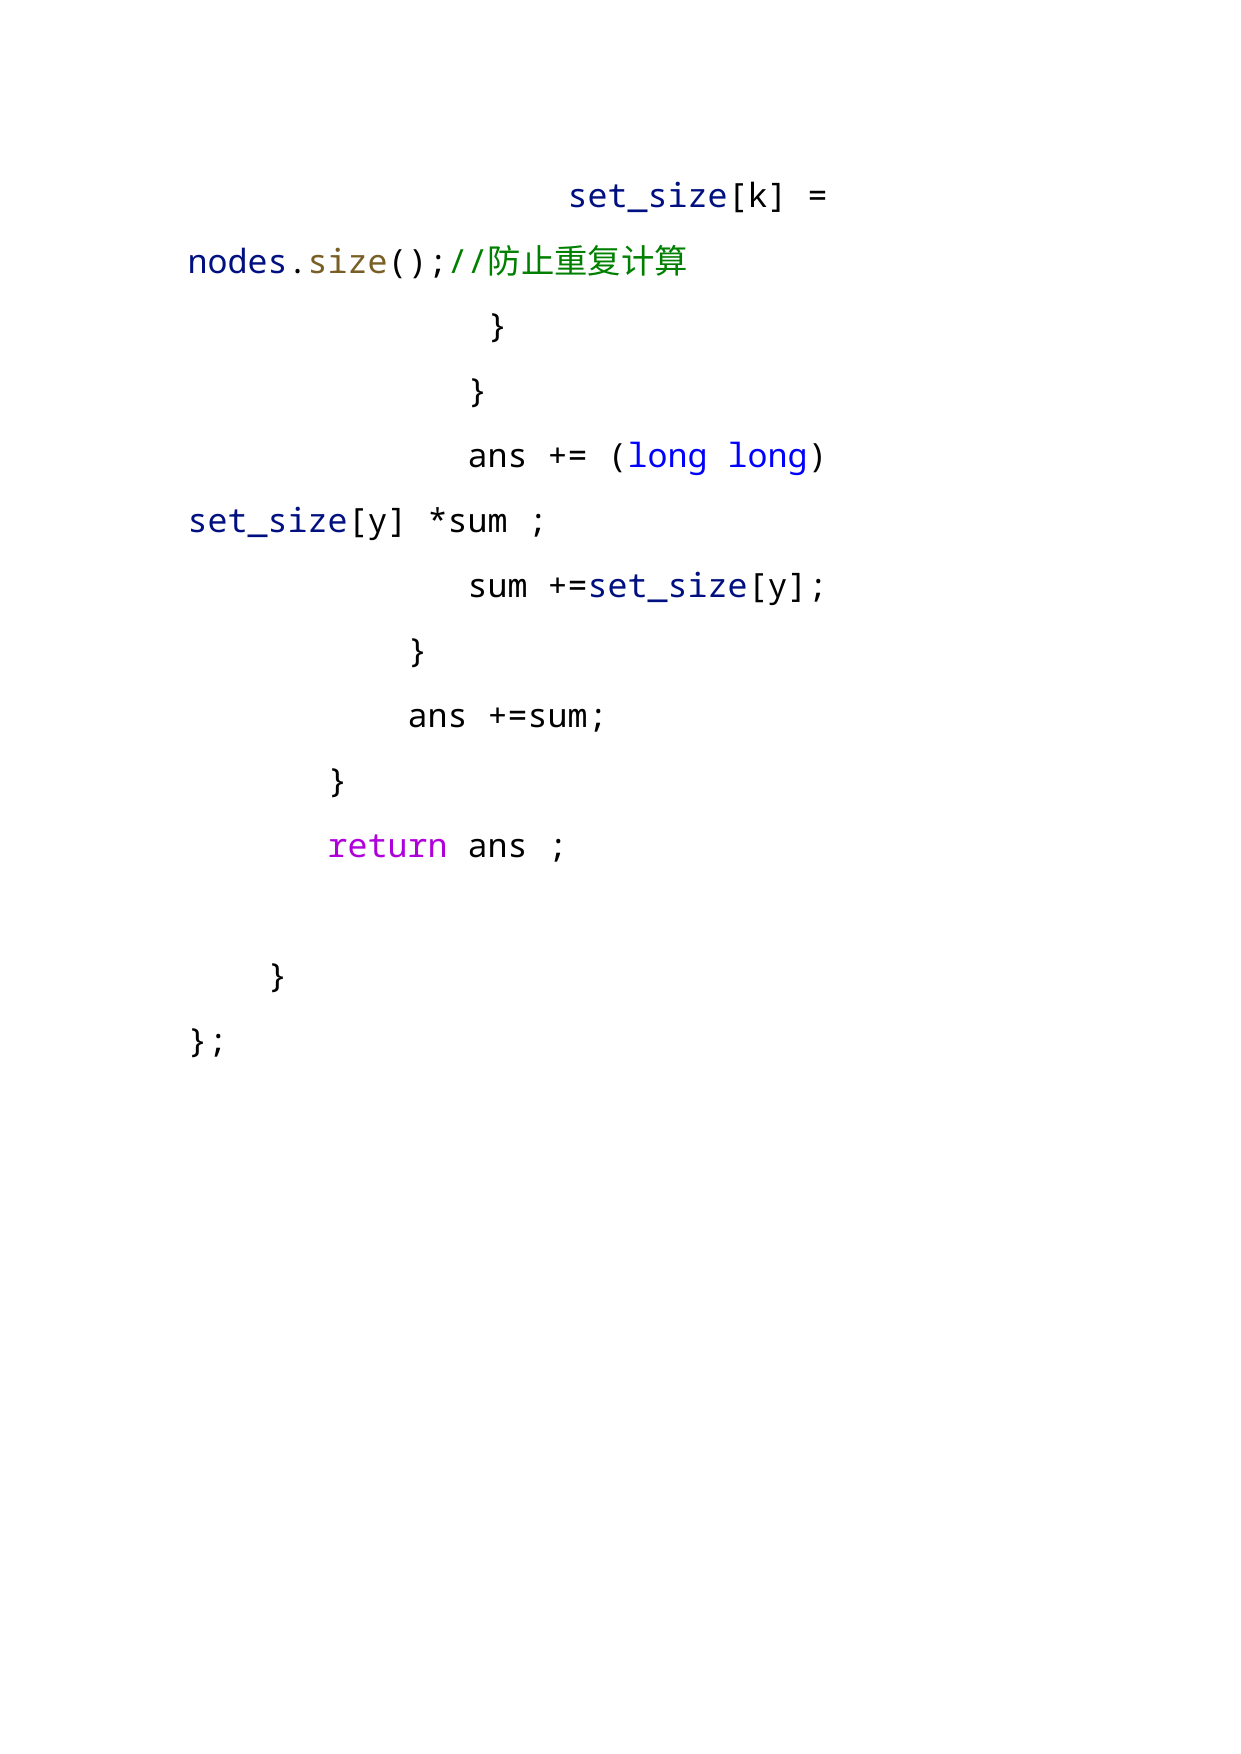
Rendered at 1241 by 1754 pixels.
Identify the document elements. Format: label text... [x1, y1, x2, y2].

text } [187, 292, 1053, 357]
text set_size[k] = nodes.size();//防止重复计算 [187, 162, 1053, 292]
text return ans ; [187, 812, 1053, 877]
text } [187, 747, 1053, 812]
text }; [187, 1007, 1053, 1072]
text } [187, 942, 1053, 1007]
text } [187, 357, 1053, 422]
text ans +=sum; [187, 682, 1053, 747]
text ans += (long long) set_size[y] *sum ; [187, 422, 1053, 552]
text } [187, 617, 1053, 682]
text sum +=set_size[y]; [187, 552, 1053, 617]
